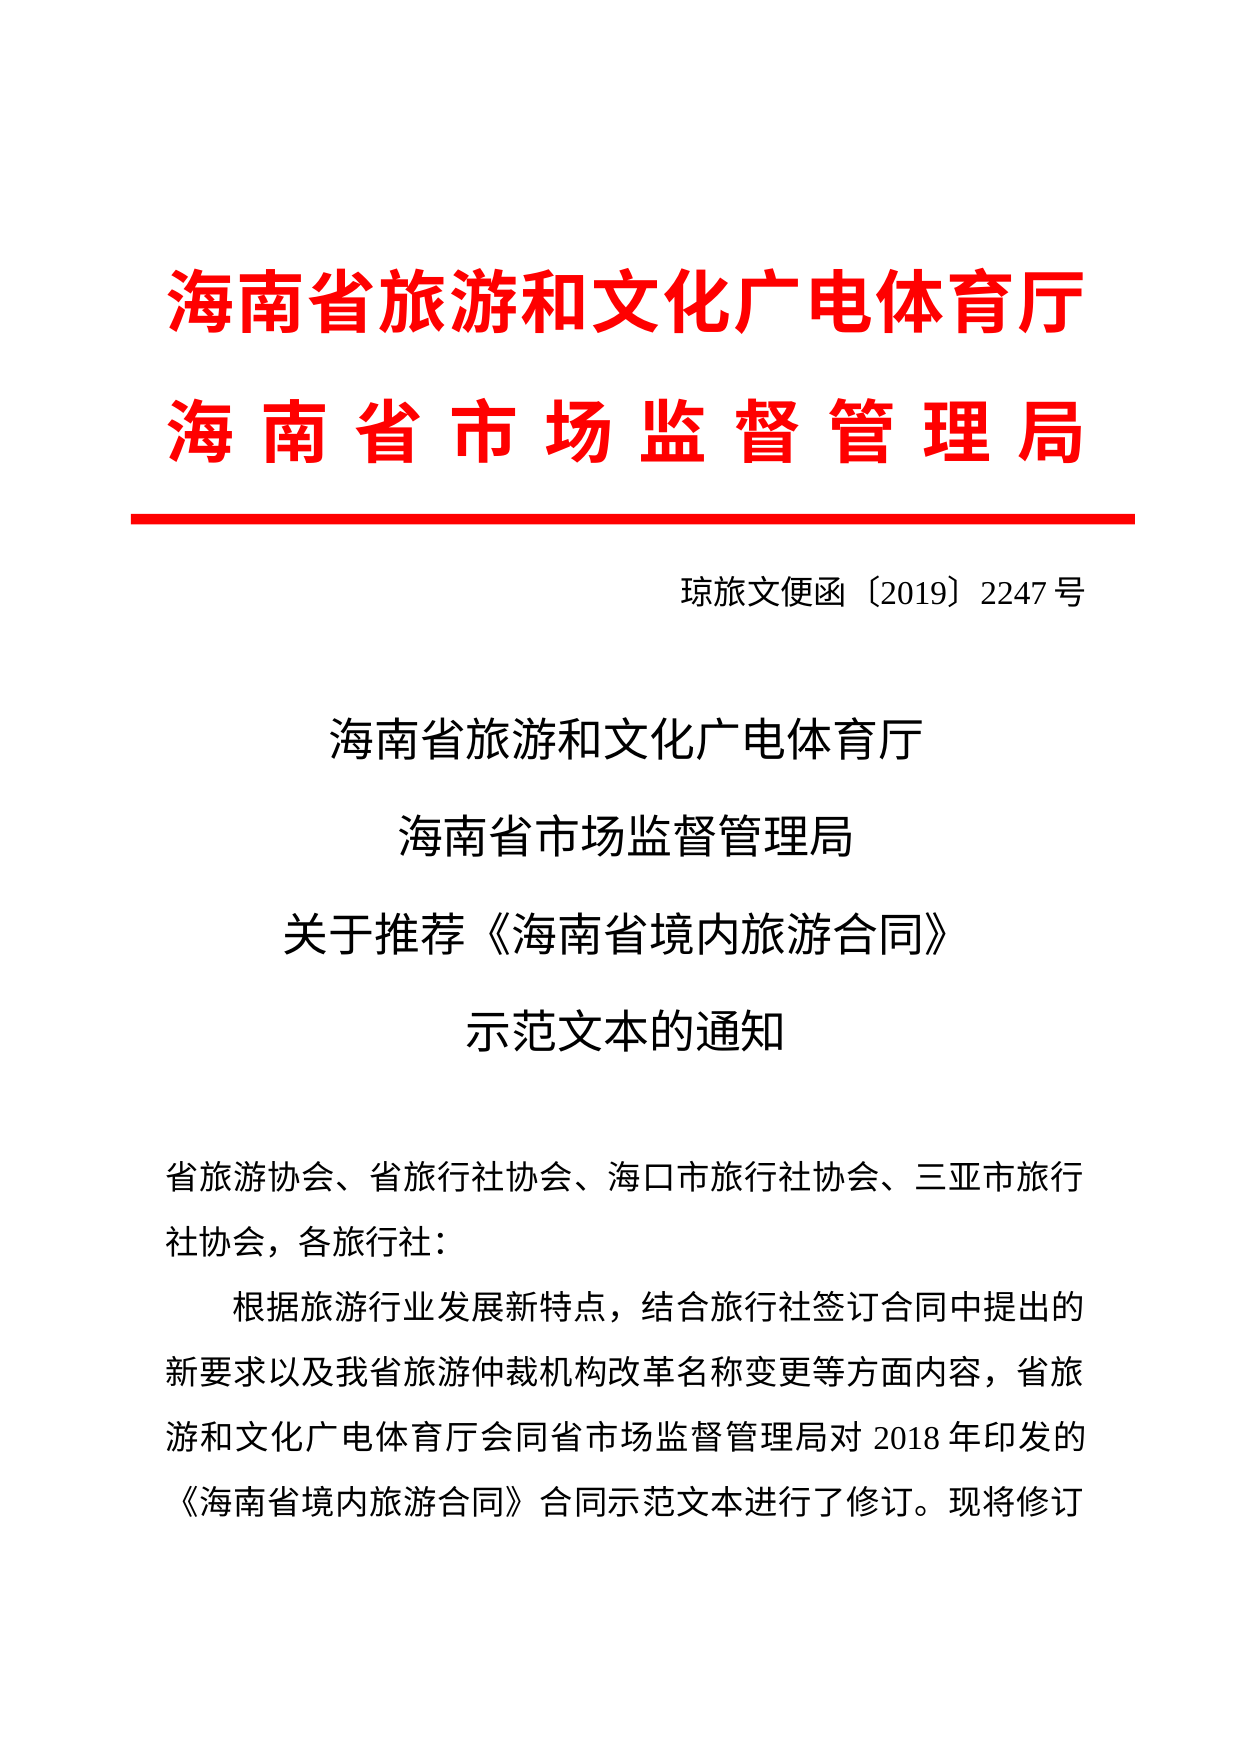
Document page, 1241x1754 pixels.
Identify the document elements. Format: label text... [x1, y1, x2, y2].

text 海南省旅游和文化广电体育厅 [165, 688, 1087, 785]
text 海南省市场监督管理局 [165, 785, 1087, 883]
text 海南省市场监督管理局 [165, 363, 1087, 493]
text 海南省旅游和文化广电体育厅 [165, 233, 1087, 363]
text 关于推荐《海南省境内旅游合同》 [165, 883, 1087, 980]
text 省旅游协会、省旅行社协会、海口市旅行社协会、三亚市旅行社协会，各旅行社： [165, 1143, 1087, 1273]
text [165, 1273, 1087, 1533]
text 示范文本的通知 [165, 980, 1087, 1078]
text 琼旅文便函〔2019〕2247号 [165, 558, 1087, 623]
